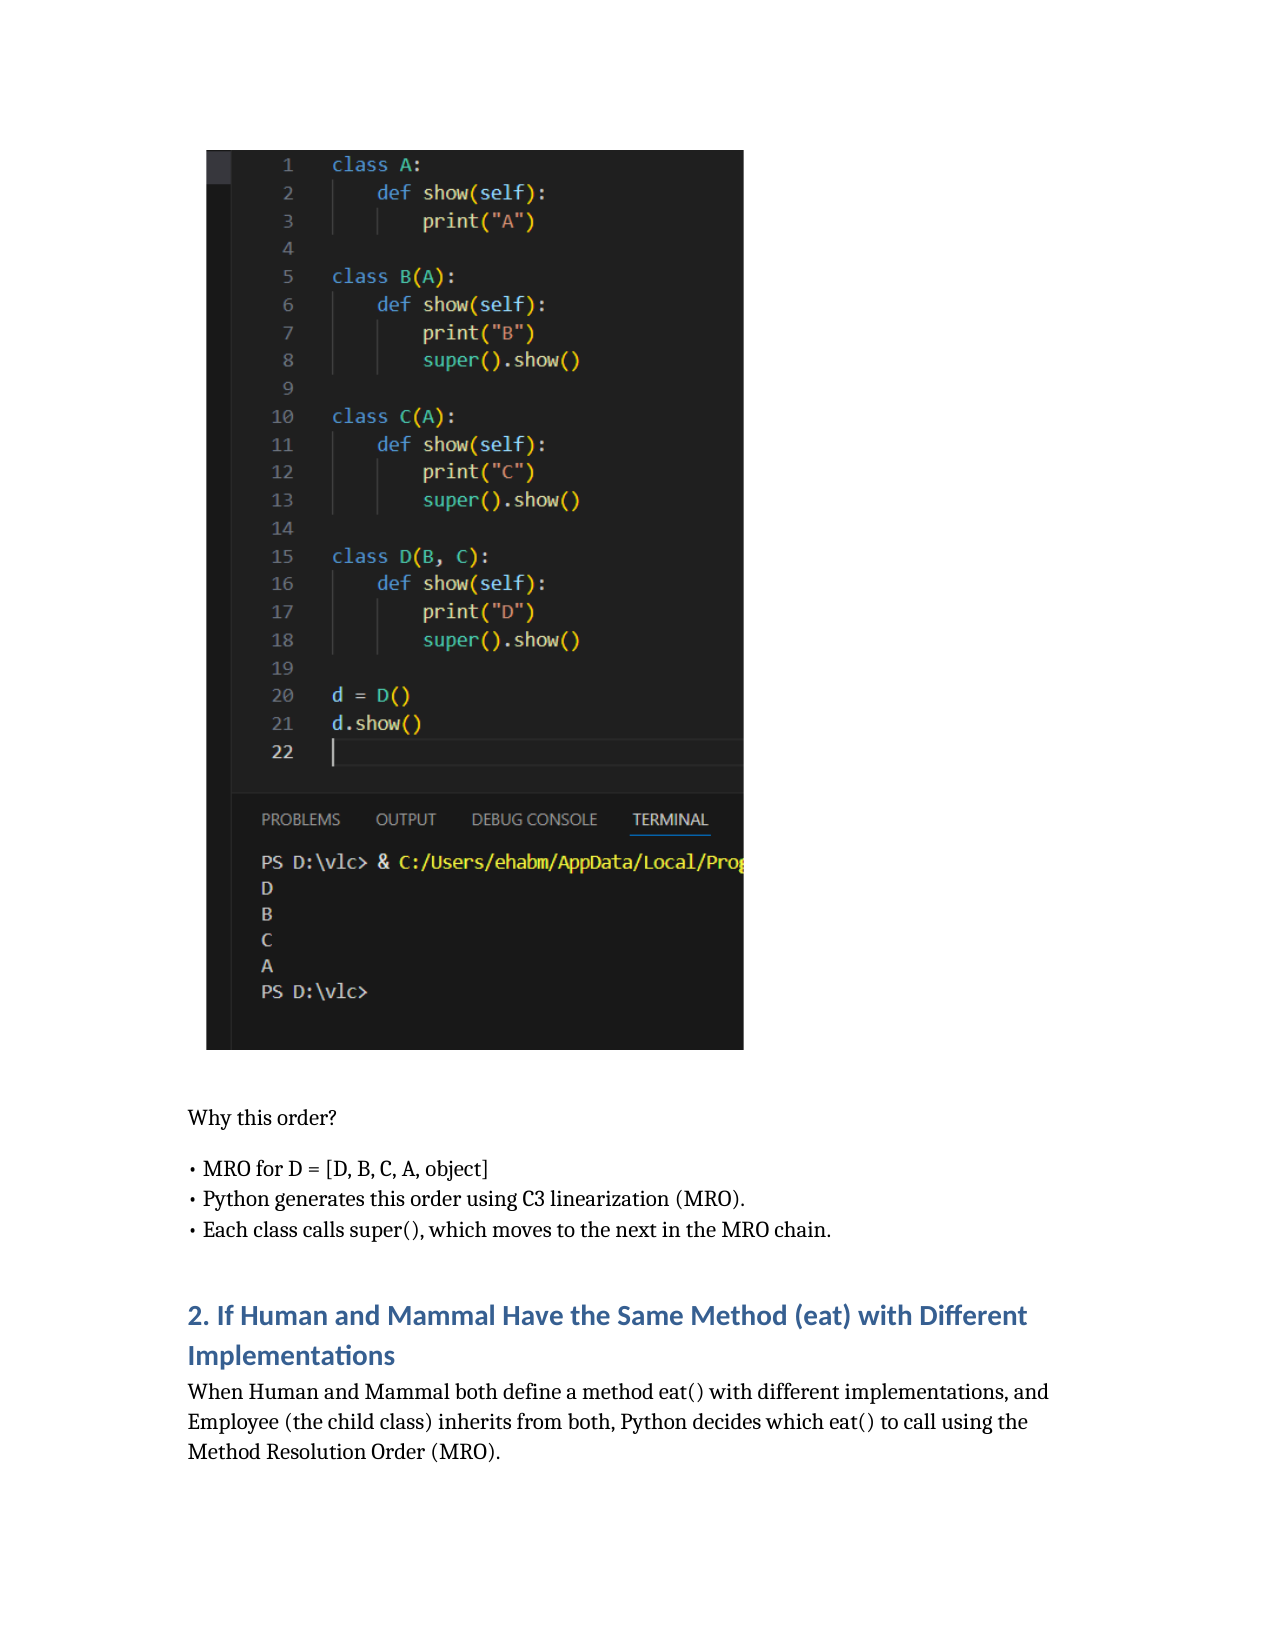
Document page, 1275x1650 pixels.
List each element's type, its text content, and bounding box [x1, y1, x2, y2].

text When Human and Mammal both define a method eat() with different implementations, and Employee (the child class) inherits from both, Python decides which eat() to call using the Method Resolution Order (MRO). [187, 1378, 1087, 1465]
text Why this order? [187, 1105, 1087, 1131]
subtitle 2. If Human and Mammal Have the Same Method (eat) with Different Implementations [187, 1297, 1087, 1373]
text • MRO for D = [D, B, C, A, object] • Python generates this order using C3 linearization (MRO). • Each class calls super(), which moves to the next in the MRO chain. [187, 1156, 1087, 1243]
